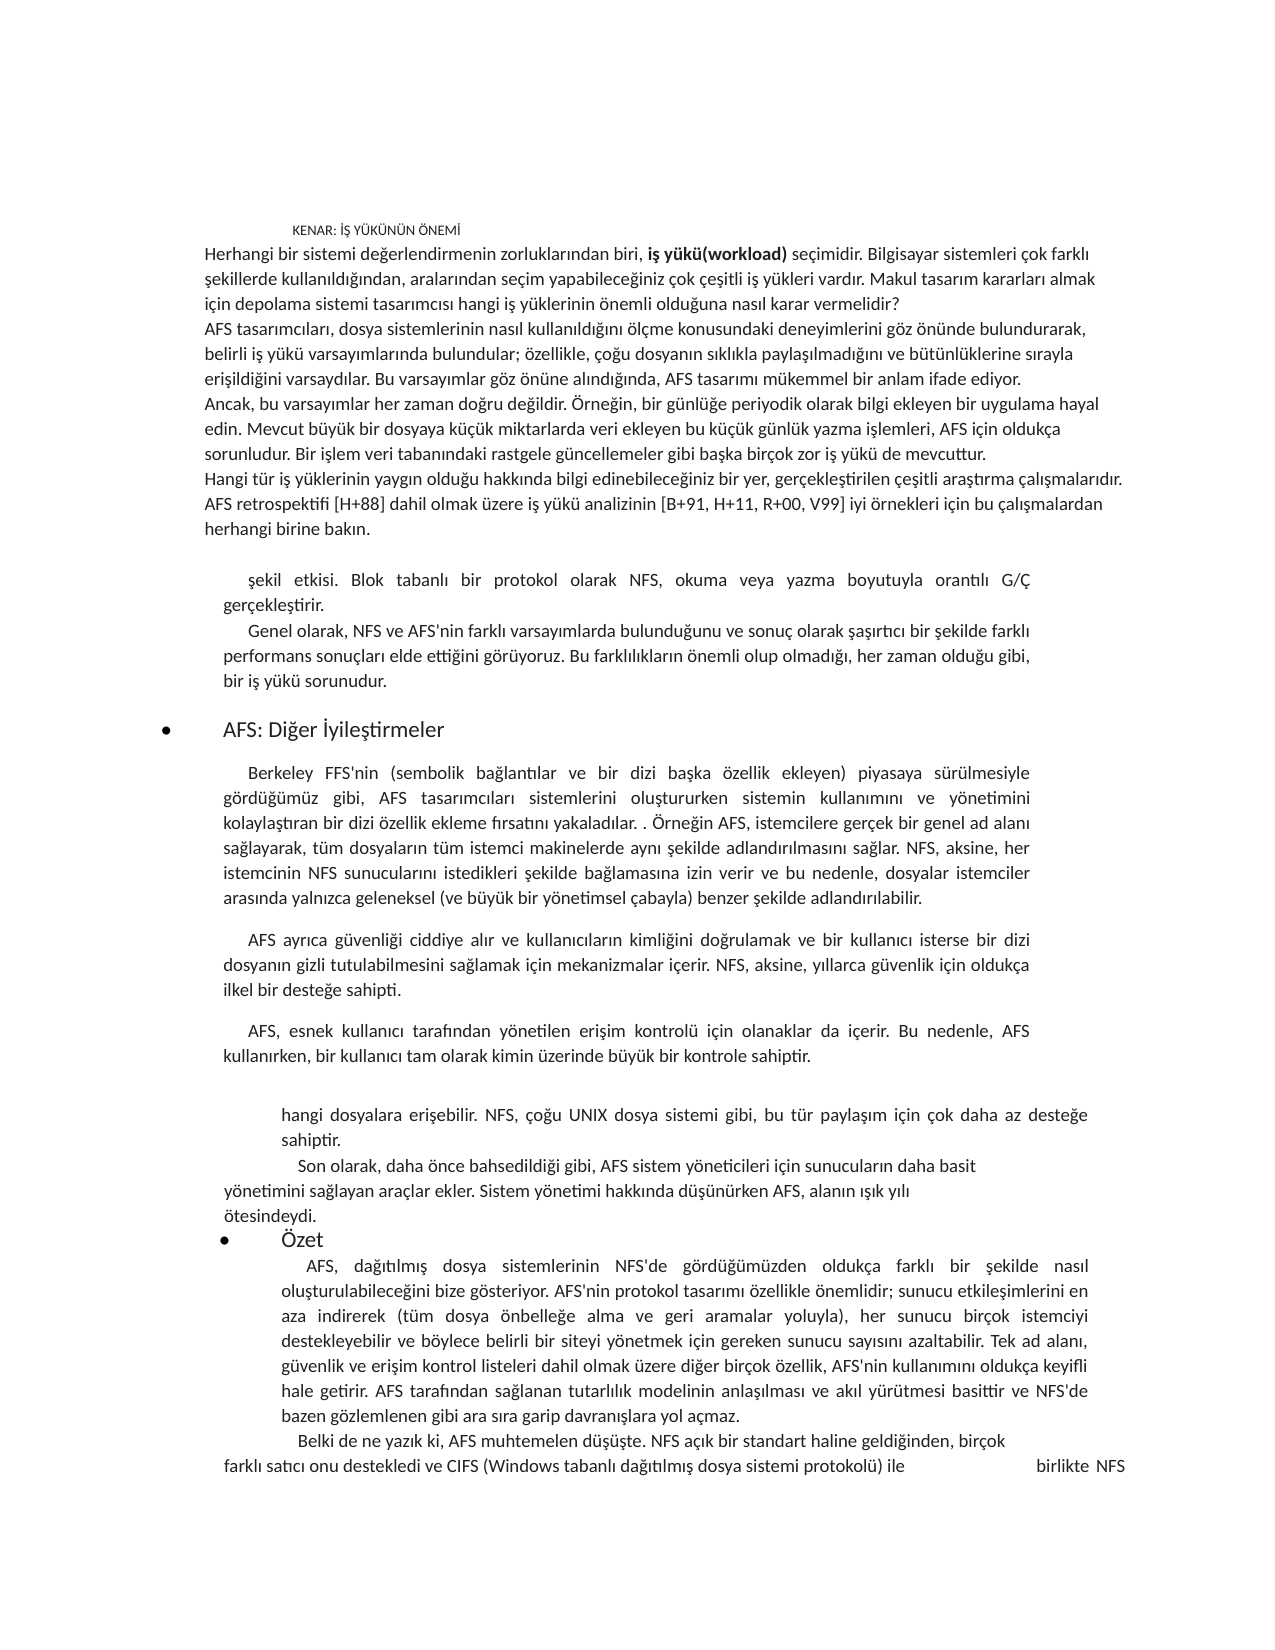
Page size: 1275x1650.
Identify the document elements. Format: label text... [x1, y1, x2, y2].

text Berkeley FFS'nin (sembolik bağlantılar ve bir dizi başka özellik ekleyen) piyasaya sürülmesiyle gördüğümüz gibi, AFS tasarımcıları sistemlerini oluştururken sistemin kullanımını ve yönetimini kolaylaştıran bir dizi özellik ekleme fırsatını yakaladılar. . Örneğin AFS, istemcilere gerçek bir genel ad alanı sağlayarak, tüm dosyaların tüm istemci makinelerde aynı şekilde adlandırılmasını sağlar. NFS, aksine, her istemcinin NFS sunucularını istedikleri şekilde bağlamasına izin verir ve bu nedenle, dosyalar istemciler arasında yalnızca geleneksel (ve büyük bir yönetimsel çabayla) benzer şekilde adlandırılabilir. [223, 759, 1031, 909]
text Son olarak, daha önce bahsedildiği gibi, AFS sistem yöneticileri için sunucuların daha basit yönetimini sağlayan araçlar ekler. Sistem yönetimi hakkında düşünürken AFS, alanın ışık yılı ötesindeydi. [150, 1152, 1125, 1227]
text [150, 1427, 1125, 1477]
text KENAR: İŞ YÜKÜNÜN ÖNEMİ [292, 215, 1125, 240]
text AFS, esnek kullanıcı tarafından yönetilen erişim kontrolü için olanaklar da içerir. Bu nedenle, AFS kullanırken, bir kullanıcı tam olarak kimin üzerinde büyük bir kontrole sahiptir. [223, 1017, 1031, 1067]
text hangi dosyalara erişebilir. NFS, çoğu UNIX dosya sistemi gibi, bu tür paylaşım için çok daha az desteğe sahiptir. [281, 1101, 1089, 1151]
text Ancak, bu varsayımlar her zaman doğru değildir. Örneğin, bir günlüğe periyodik olarak bilgi ekleyen bir uygulama hayal edin. Mevcut büyük bir dosyaya küçük miktarlarda veri ekleyen bu küçük günlük yazma işlemleri, AFS için oldukça sorunludur. Bir işlem veri tabanındaki rastgele güncellemeler gibi başka birçok zor iş yükü de mevcuttur. [204, 390, 1125, 465]
text Genel olarak, NFS ve AFS'nin farklı varsayımlarda bulunduğunu ve sonuç olarak şaşırtıcı bir şekilde farklı performans sonuçları elde ettiğini görüyoruz. Bu farklılıkların önemli olup olmadığı, her zaman olduğu gibi, bir iş yükü sorunudur. [223, 617, 1031, 692]
list AFS: Diğer İyileştirmeler [160, 718, 1125, 743]
list Özet [218, 1227, 1125, 1252]
text AFS, dağıtılmış dosya sistemlerinin NFS'de gördüğümüzden oldukça farklı bir şekilde nasıl oluşturulabileceğini bize gösteriyor. AFS'nin protokol tasarımı özellikle önemlidir; sunucu etkileşimlerini en aza indirerek (tüm dosya önbelleğe alma ve geri aramalar yoluyla), her sunucu birçok istemciyi destekleyebilir ve böylece belirli bir siteyi yönetmek için gereken sunucu sayısını azaltabilir. Tek ad alanı, güvenlik ve erişim kontrol listeleri dahil olmak üzere diğer birçok özellik, AFS'nin kullanımını oldukça keyifli hale getirir. AFS tarafından sağlanan tutarlılık modelinin anlaşılması ve akıl yürütmesi basittir ve NFS'de bazen gözlemlenen gibi ara sıra garip davranışlara yol açmaz. [281, 1252, 1089, 1427]
text Herhangi bir sistemi değerlendirmenin zorluklarından biri, iş yükü(workload) seçimidir. Bilgisayar sistemleri çok farklı şekillerde kullanıldığından, aralarından seçim yapabileceğiniz çok çeşitli iş yükleri vardır. Makul tasarım kararları almak için depolama sistemi tasarımcısı hangi iş yüklerinin önemli olduğuna nasıl karar vermelidir? [204, 240, 1125, 315]
text Hangi tür iş yüklerinin yaygın olduğu hakkında bilgi edinebileceğiniz bir yer, gerçekleştirilen çeşitli araştırma çalışmalarıdır. AFS retrospektifi [H+88] dahil olmak üzere iş yükü analizinin [B+91, H+11, R+00, V99] iyi örnekleri için bu çalışmalardan herhangi birine bakın. [204, 465, 1125, 540]
text AFS tasarımcıları, dosya sistemlerinin nasıl kullanıldığını ölçme konusundaki deneyimlerini göz önünde bulundurarak, belirli iş yükü varsayımlarında bulundular; özellikle, çoğu dosyanın sıklıkla paylaşılmadığını ve bütünlüklerine sırayla erişildiğini varsaydılar. Bu varsayımlar göz önüne alındığında, AFS tasarımı mükemmel bir anlam ifade ediyor. [204, 315, 1125, 390]
text AFS ayrıca güvenliği ciddiye alır ve kullanıcıların kimliğini doğrulamak ve bir kullanıcı isterse bir dizi dosyanın gizli tutulabilmesini sağlamak için mekanizmalar içerir. NFS, aksine, yıllarca güvenlik için oldukça ilkel bir desteğe sahipti. [223, 926, 1031, 1001]
text şekil etkisi. Blok tabanlı bir protokol olarak NFS, okuma veya yazma boyutuyla orantılı G/Ç gerçekleştirir. [223, 566, 1031, 616]
